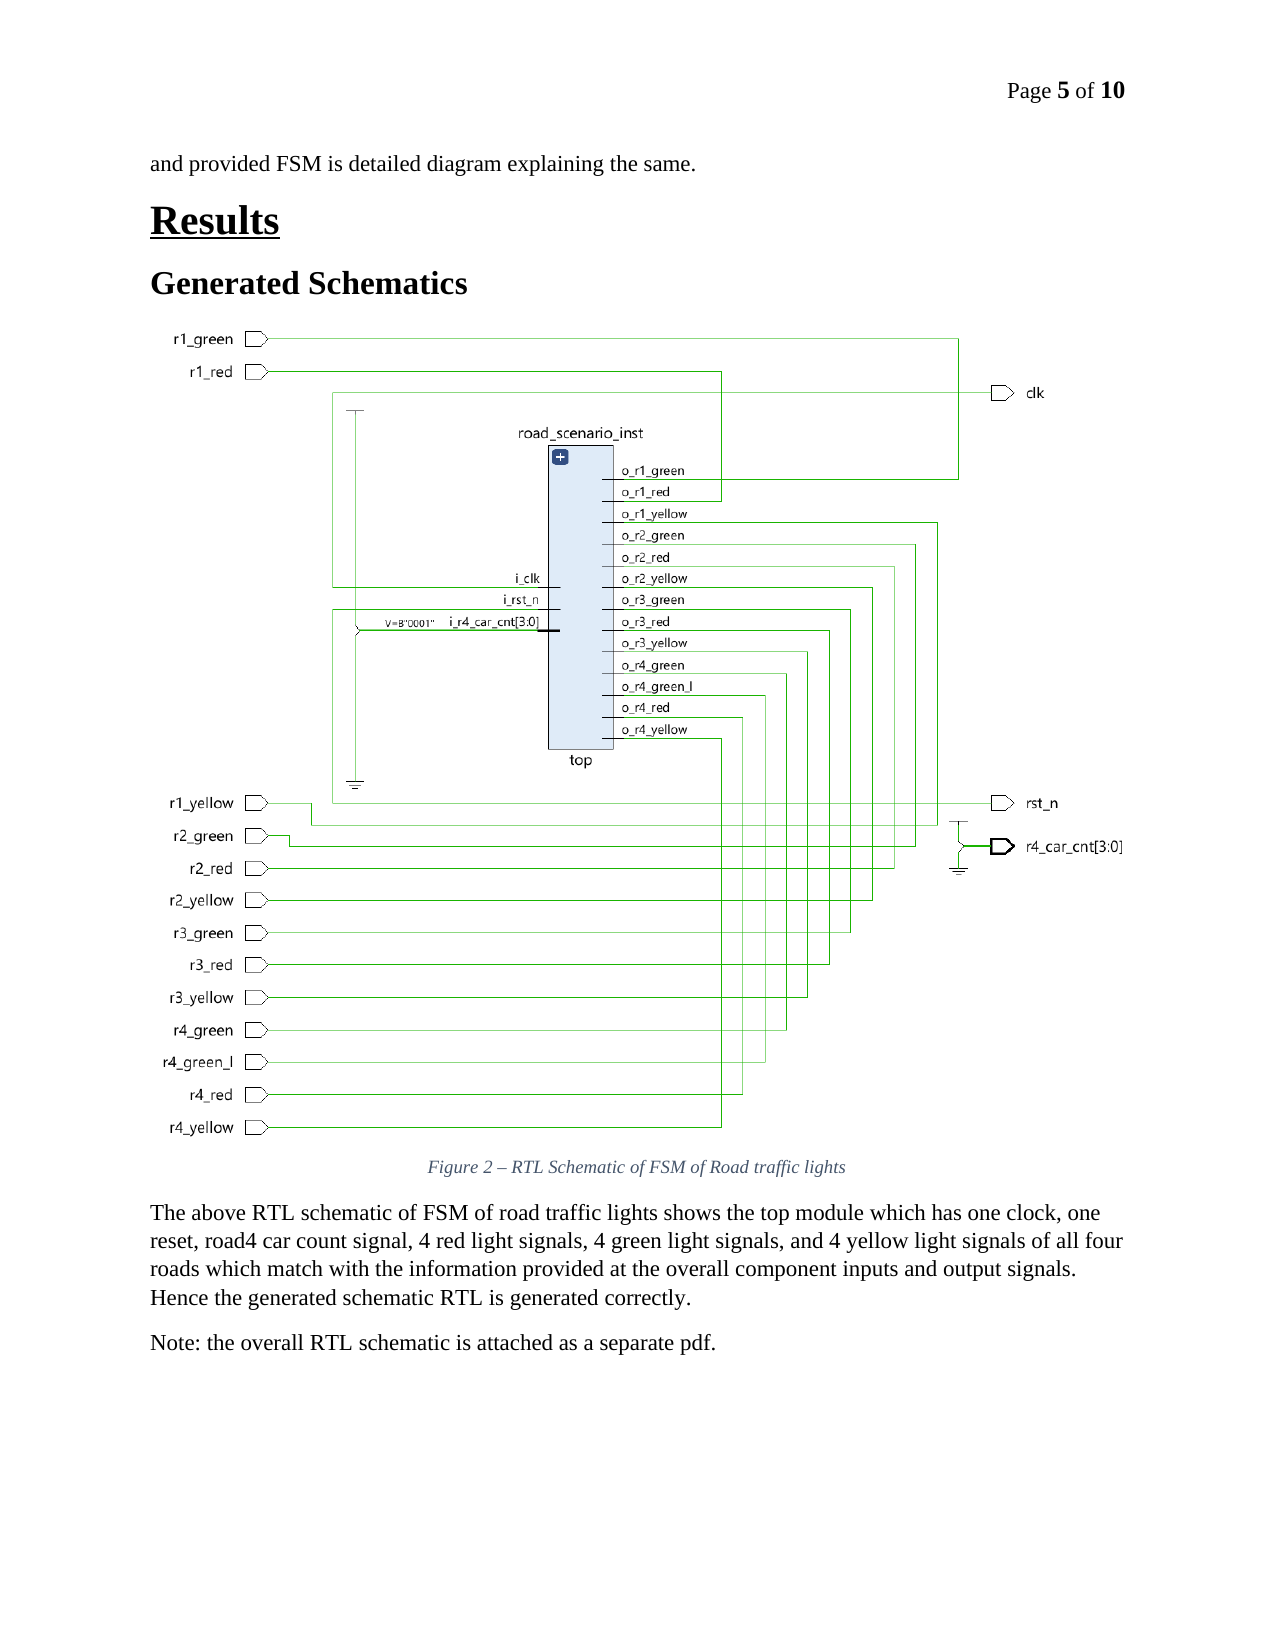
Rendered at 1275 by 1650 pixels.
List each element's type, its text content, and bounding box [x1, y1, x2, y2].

text The above RTL schematic of FSM of road traffic lights shows the top module which has one clock, one reset, road4 car count signal, 4 red light signals, 4 green light signals, and 4 yellow light signals of all four roads which match with the information provided at the overall component inputs and output signals. Hence the generated schematic RTL is generated correctly. [150, 1198, 1125, 1310]
picture [150, 321, 1125, 1138]
text Note: the overall RTL schematic is attached as a separate pdf. [150, 1329, 1125, 1355]
subtitle Generated Schematics [150, 263, 1125, 302]
subtitle Results [150, 195, 1125, 243]
text and provided FSM is detailed diagram explaining the same. [150, 150, 1125, 176]
